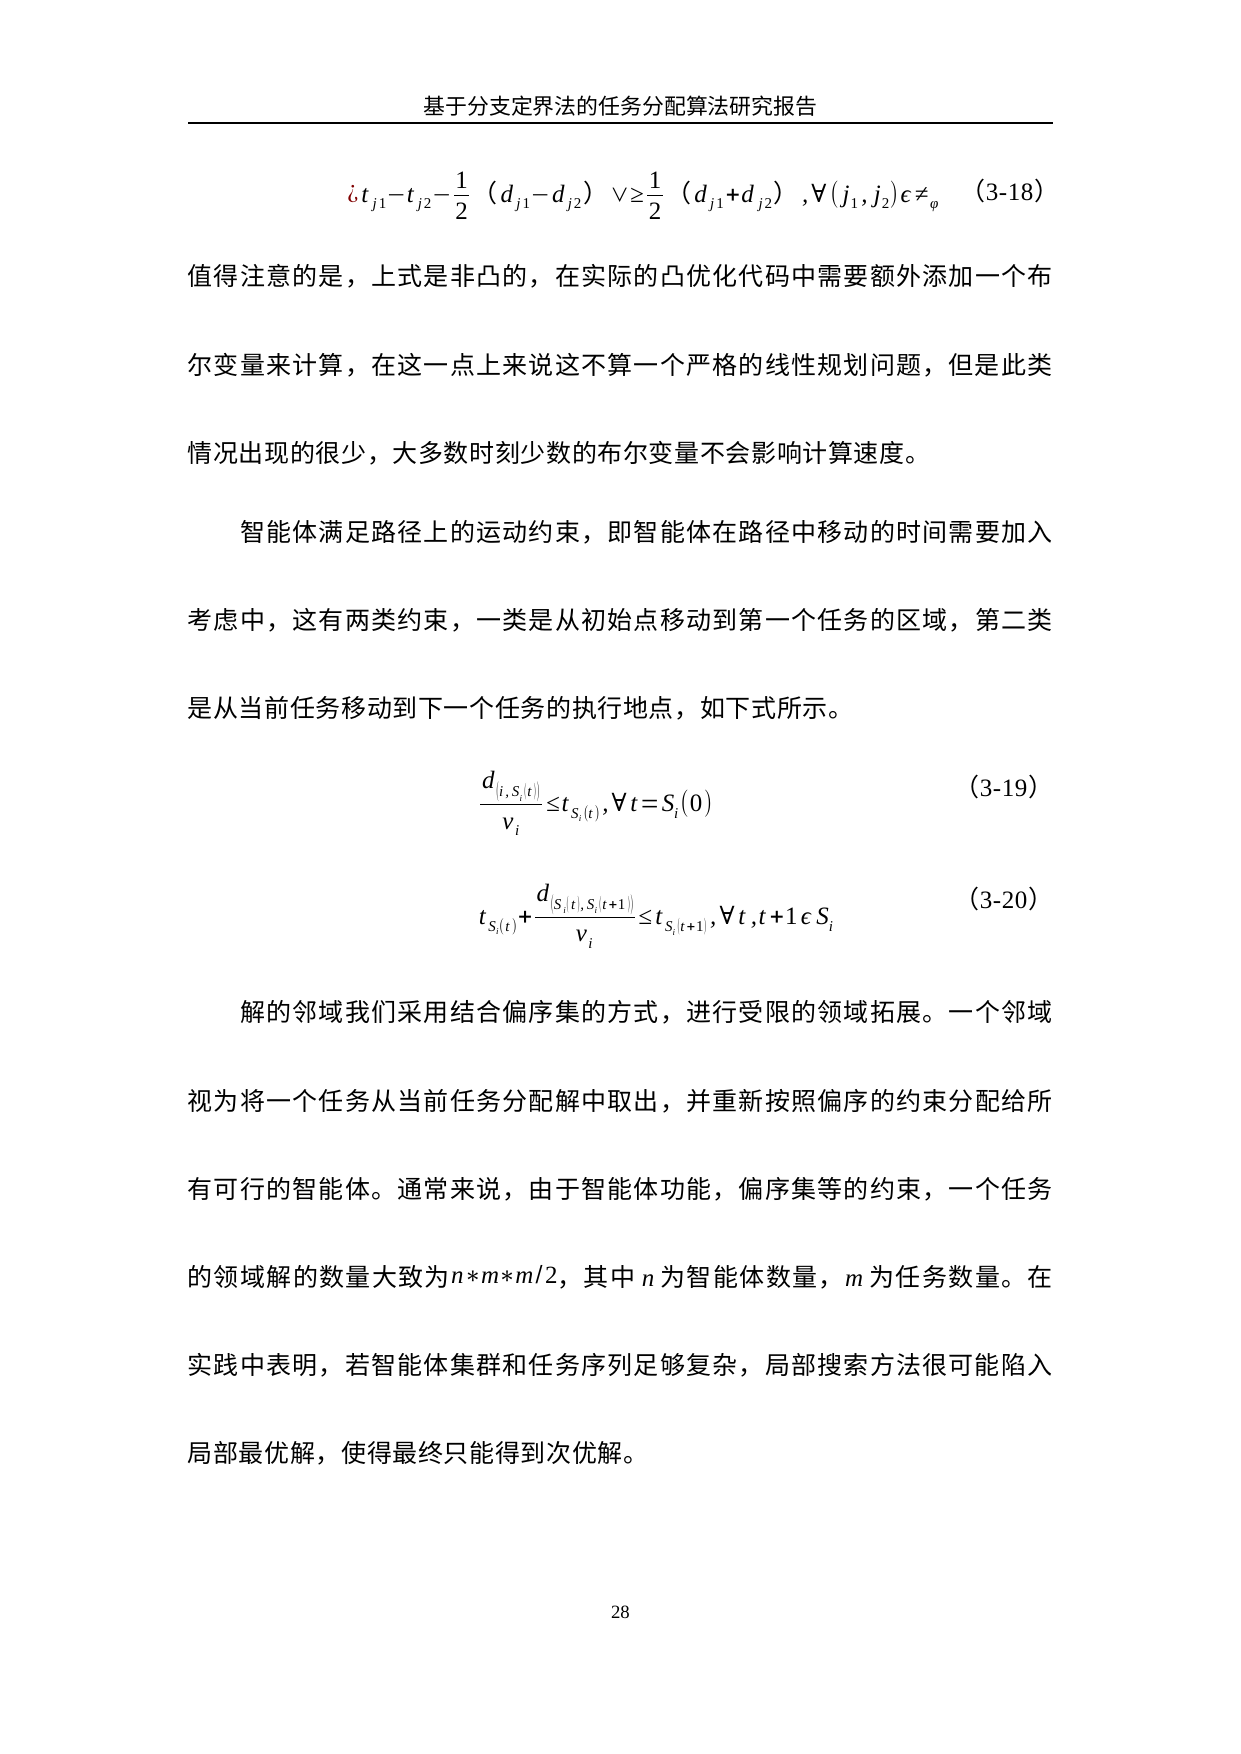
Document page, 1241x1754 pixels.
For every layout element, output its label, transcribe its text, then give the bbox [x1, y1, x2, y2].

text 解的邻域我们采用结合偏序集的方式，进行受限的领域拓展。一个邻域视为将一个任务从当前任务分配解中取出，并重新按照偏序的约束分配给所有可行的智能体。通常来说，由于智能体功能，偏序集等的约束，一个任务的领域解的数量大致为，其中n为智能体数量，m为任务数量。在实践中表明，若智能体集群和任务序列足够复杂，局部搜索方法很可能陷入局部最优解，使得最终只能得到次优解。 [187, 977, 1053, 1486]
text （3-19） [187, 751, 1053, 853]
text 智能体满足路径上的运动约束，即智能体在路径中移动的时间需要加入考虑中，这有两类约束，一类是从初始点移动到第一个任务的区域，第二类是从当前任务移动到下一个任务的执行地点，如下式所示。 [187, 496, 1053, 741]
text （3-20） [187, 864, 1053, 966]
text （3-18） [187, 162, 1059, 230]
text 值得注意的是，上式是非凸的，在实际的凸优化代码中需要额外添加一个布尔变量来计算，在这一点上来说这不算一个严格的线性规划问题，但是此类情况出现的很少，大多数时刻少数的布尔变量不会影响计算速度。 [187, 241, 1053, 485]
